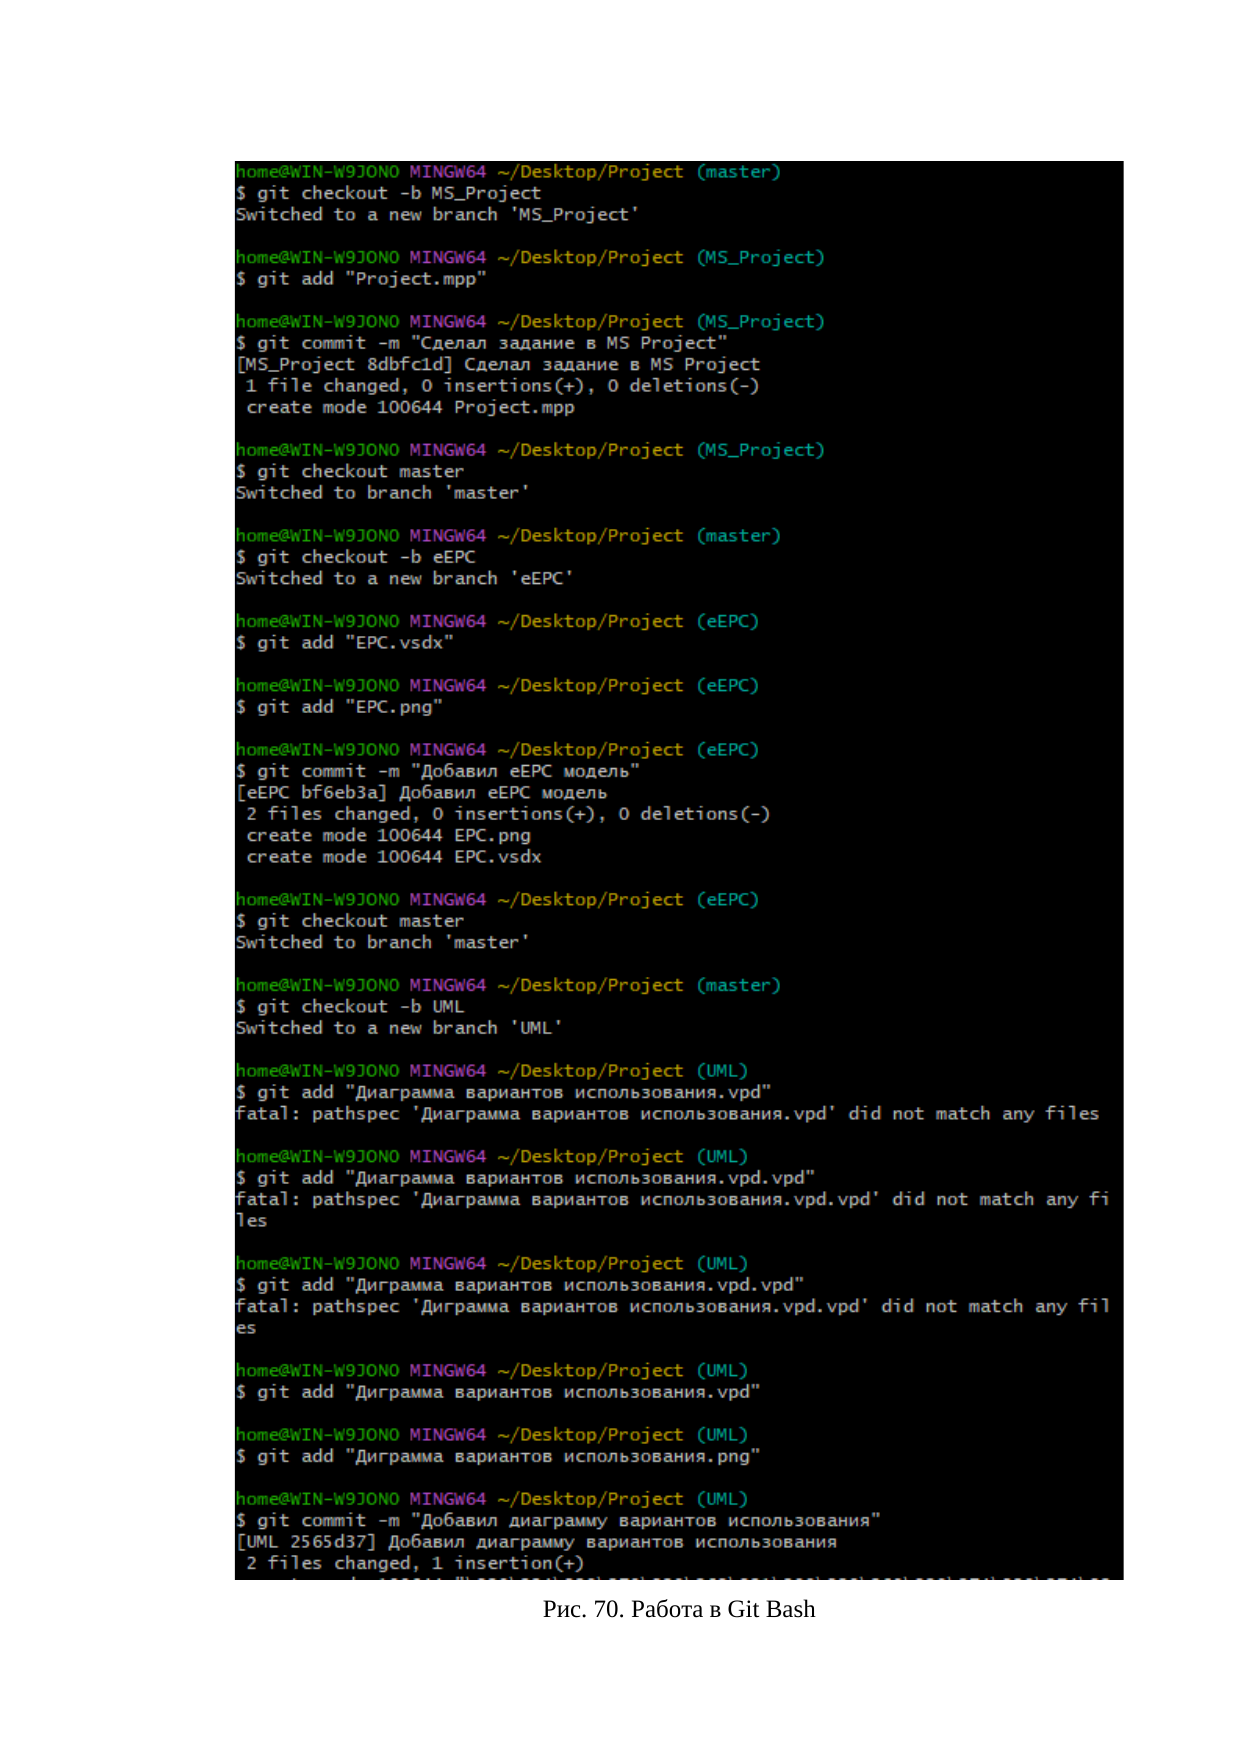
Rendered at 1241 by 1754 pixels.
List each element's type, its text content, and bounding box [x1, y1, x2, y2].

text Рис. 70. Работа в Git Bash [177, 1594, 1181, 1623]
picture [234, 161, 1124, 1580]
